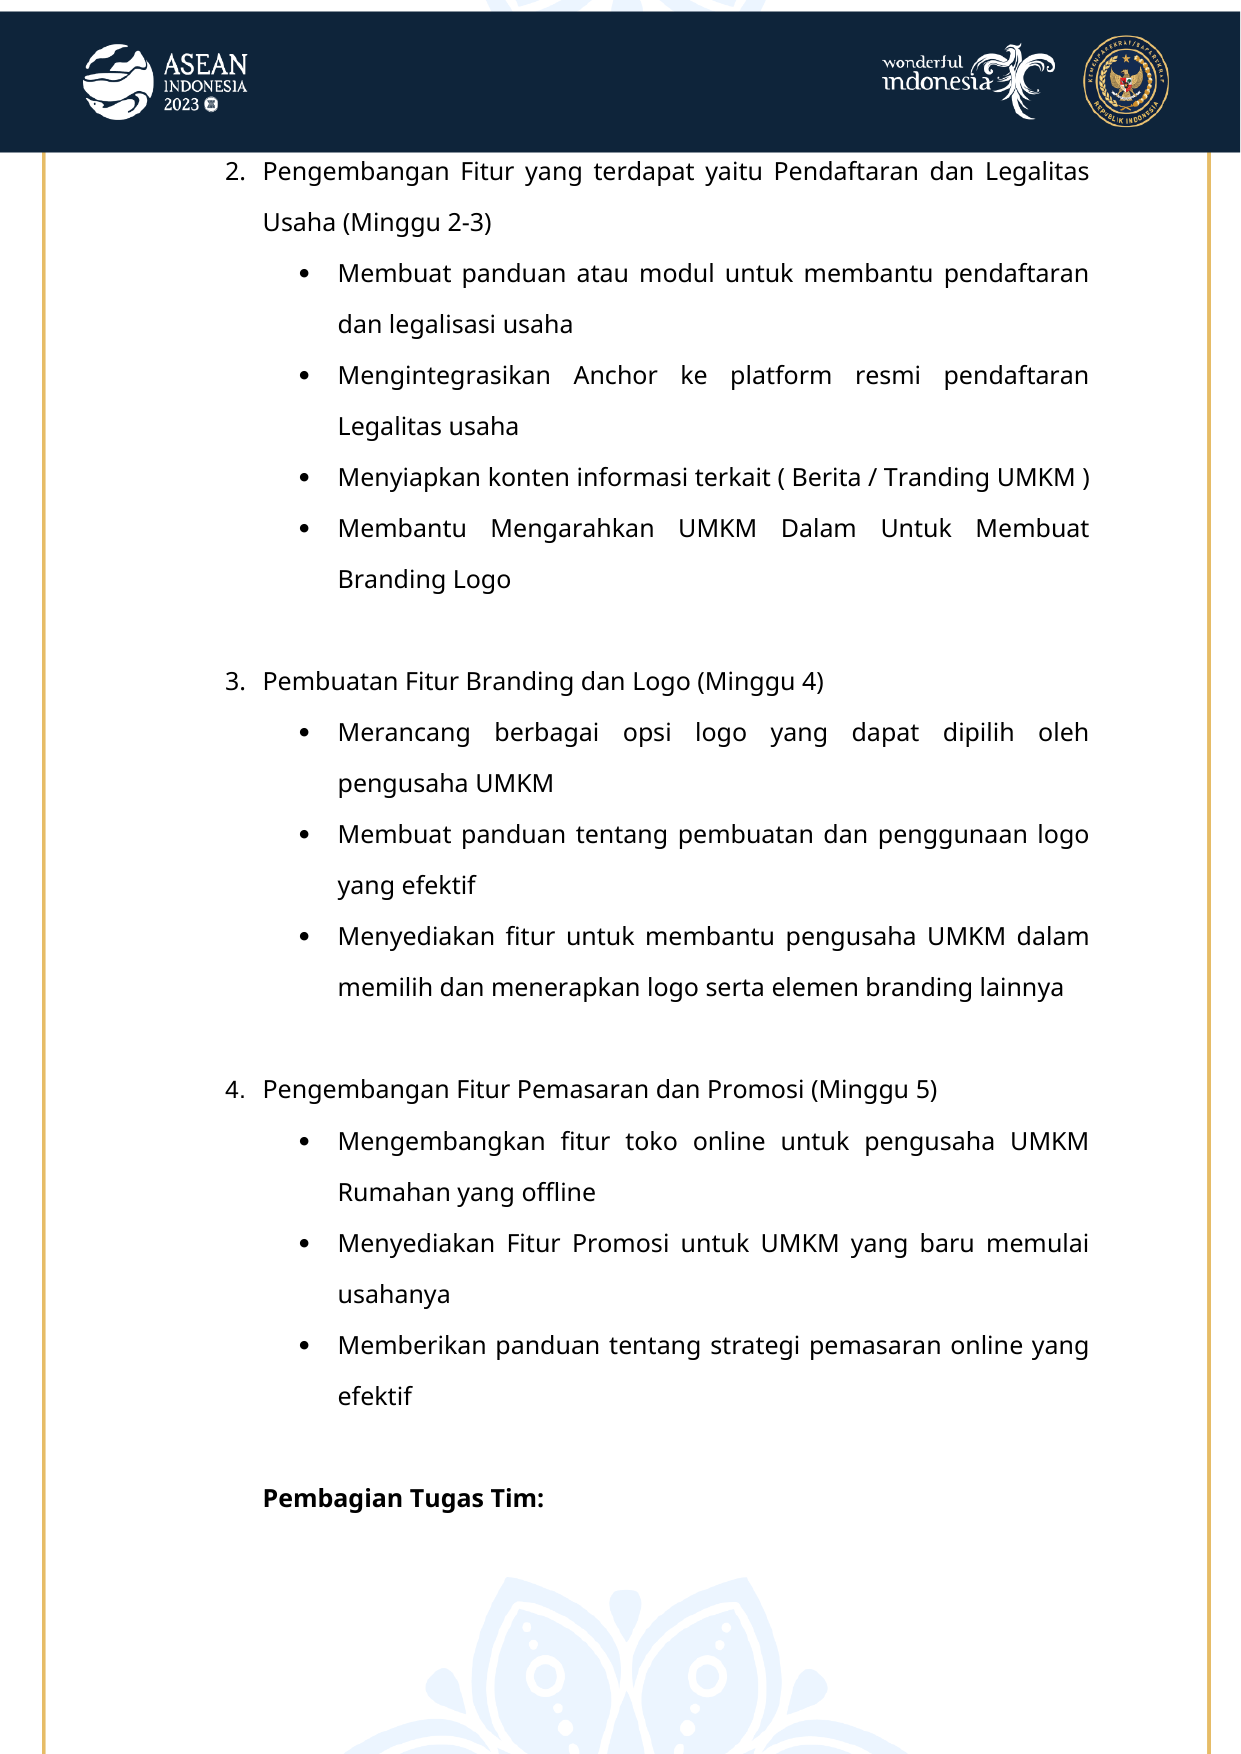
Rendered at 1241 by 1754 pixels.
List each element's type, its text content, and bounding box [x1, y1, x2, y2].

list Pengembangan Fitur yang terdapat yaitu Pendaftaran dan Legalitas Usaha (Minggu 2-3) [225, 153, 1090, 238]
list Mengembangkan fitur toko online untuk pengusaha UMKM Rumahan yang offline [300, 1123, 1090, 1208]
list Mengintegrasikan Anchor ke platform resmi pendaftaran Legalitas usaha [300, 357, 1090, 443]
list Merancang berbagai opsi logo yang dapat dipilih oleh pengusaha UMKM [300, 715, 1090, 800]
list Memberikan panduan tentang strategi pemasaran online yang efektif [300, 1327, 1090, 1412]
list Menyiapkan konten informasi terkait ( Berita / Tranding UMKM ) [300, 459, 1090, 494]
list Membantu Mengarahkan UMKM Dalam Untuk Membuat Branding Logo [300, 511, 1090, 596]
list Pengembangan Fitur Pemasaran dan Promosi (Minggu 5) [225, 1072, 1090, 1106]
list Menyediakan fitur untuk membantu pengusaha UMKM dalam memilih dan menerapkan logo serta elemen branding lainnya [300, 919, 1090, 1004]
list Membuat panduan atau modul untuk membantu pendaftaran dan legalisasi usaha [300, 255, 1090, 341]
list Menyediakan Fitur Promosi untuk UMKM yang baru memulai usahanya [300, 1225, 1090, 1310]
picture [0, 0, 1241, 1754]
list Pembuatan Fitur Branding dan Logo (Minggu 4) [225, 664, 1090, 698]
list Membuat panduan tentang pembuatan dan penggunaan logo yang efektif [300, 817, 1090, 902]
text Pembagian Tugas Tim: [262, 1480, 1090, 1514]
